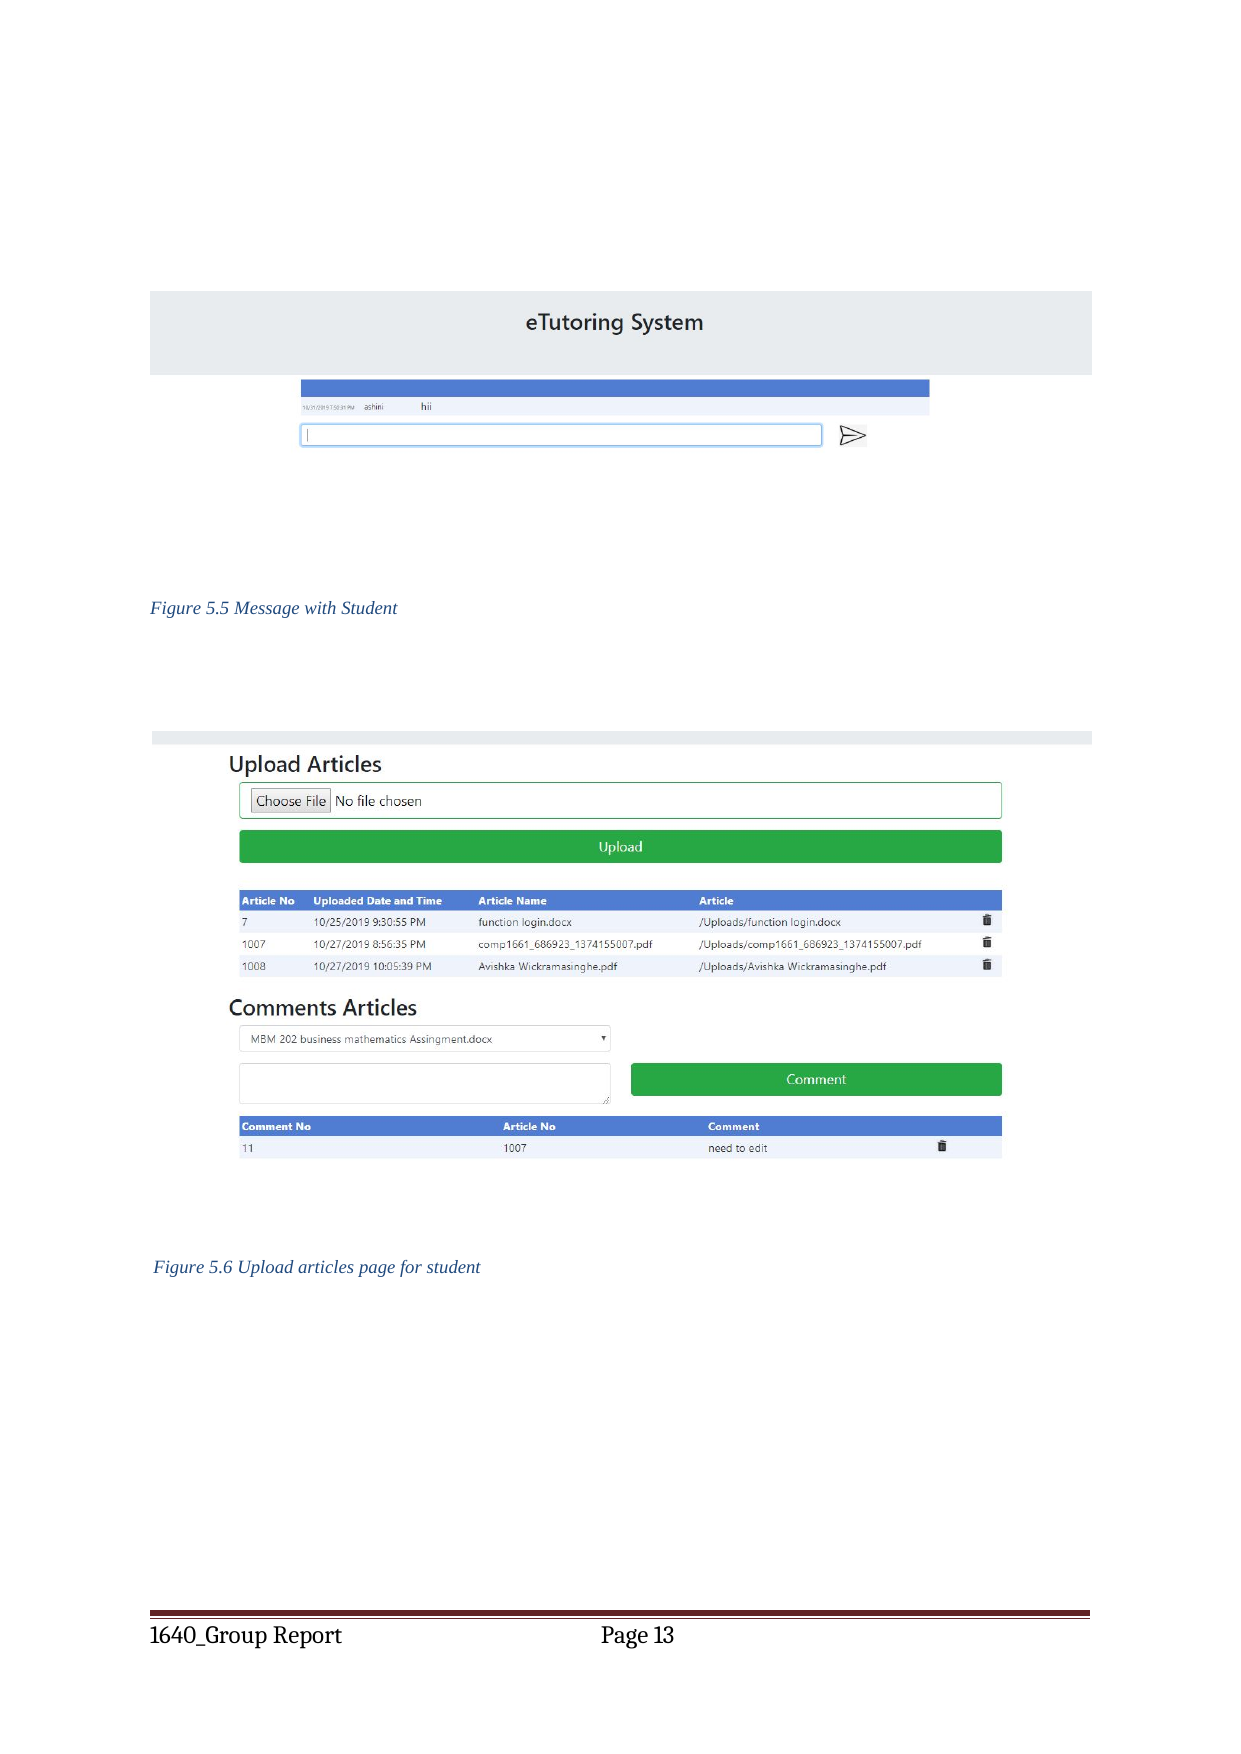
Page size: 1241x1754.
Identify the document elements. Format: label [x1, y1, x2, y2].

picture [150, 291, 1092, 587]
picture [152, 731, 1092, 1247]
